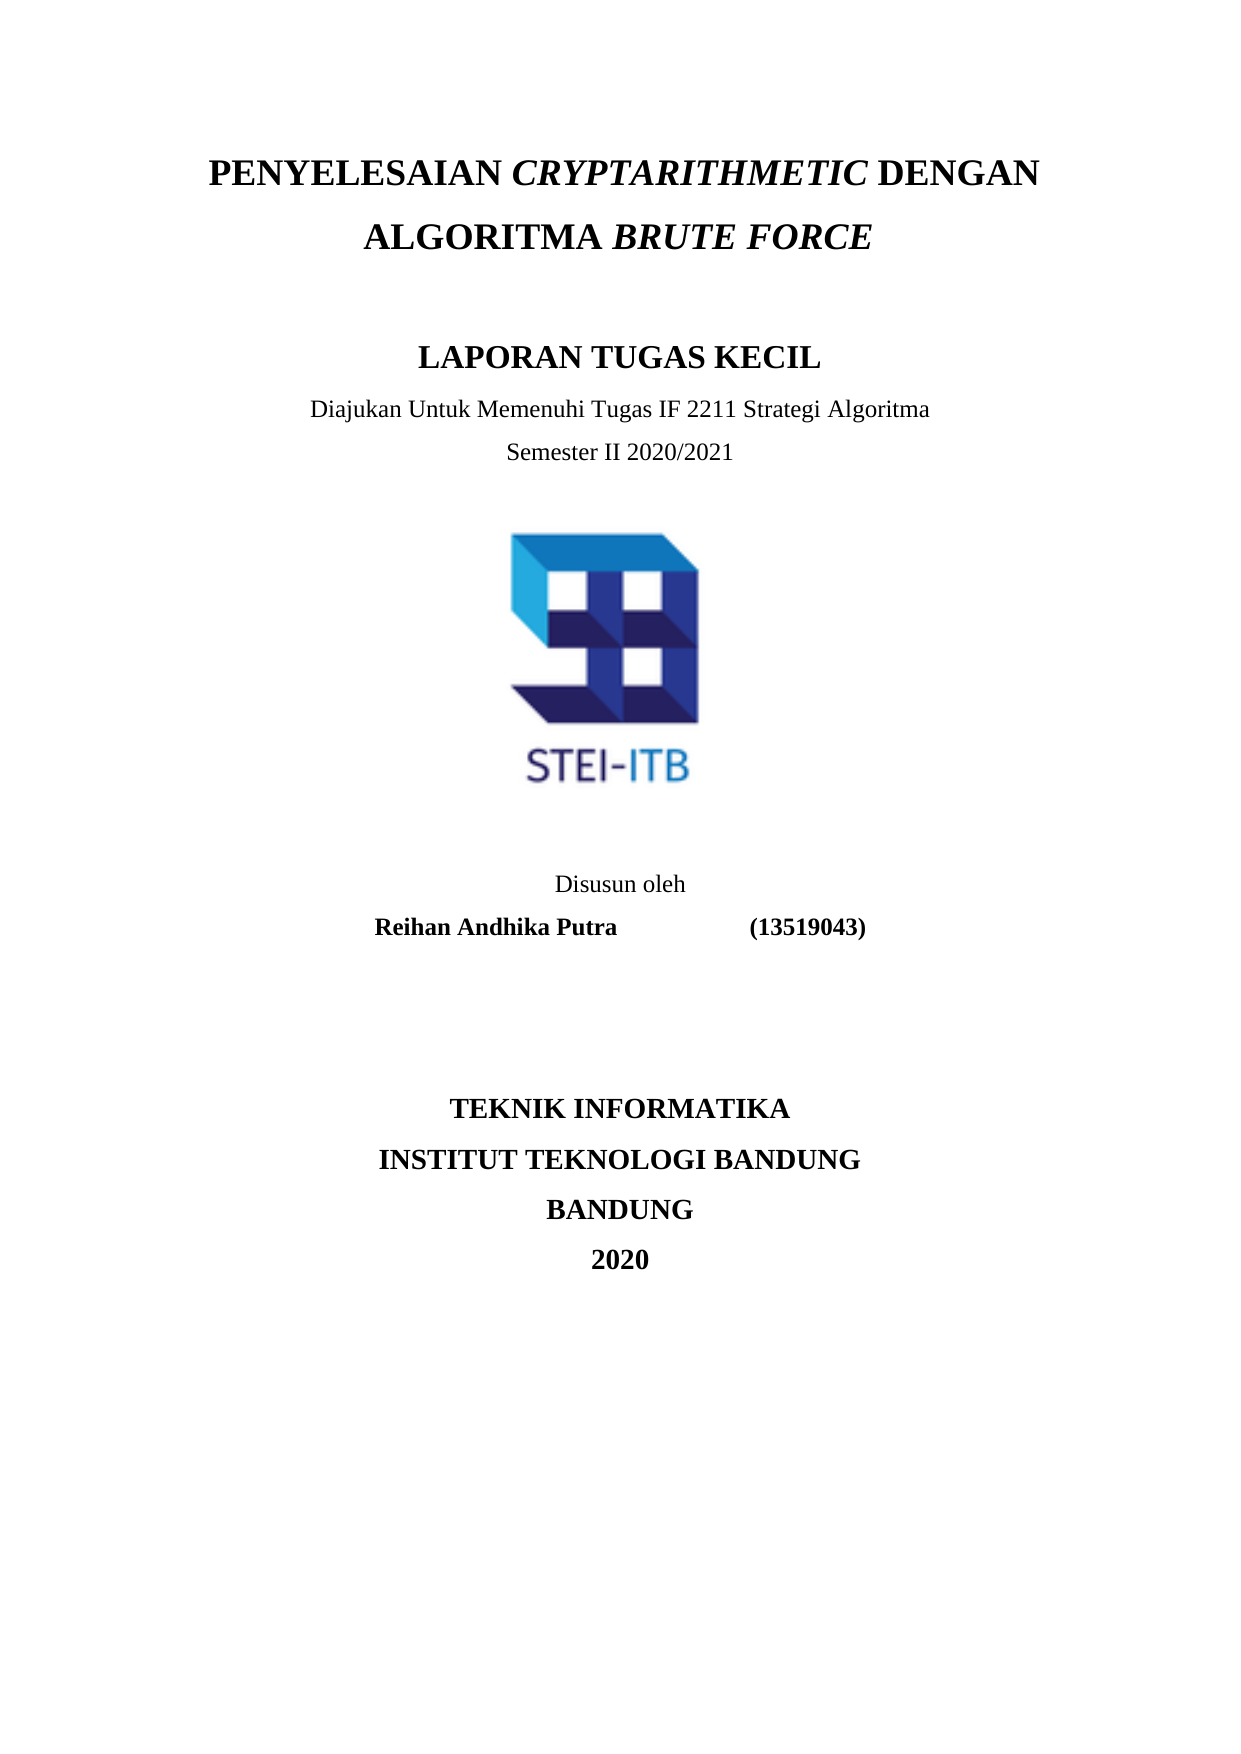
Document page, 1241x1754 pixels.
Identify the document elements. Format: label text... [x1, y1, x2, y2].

text 2020 [112, 1242, 1128, 1276]
text Reihan Andhika Putra (13519043) [112, 912, 1128, 941]
text BANDUNG [112, 1192, 1128, 1226]
text LAPORAN TUGAS KECIL [112, 337, 1128, 375]
picture [427, 510, 796, 820]
text PENYELESAIAN CRYPTARITHMETIC DENGAN ALGORITMA BRUTE FORCE [112, 150, 1128, 258]
text Diajukan Untuk Memenuhi Tugas IF 2211 Strategi Algoritma [112, 394, 1128, 423]
text INSTITUT TEKNOLOGI BANDUNG [112, 1142, 1128, 1175]
text Disusun oleh [112, 869, 1128, 897]
text Semester II 2020/2021 [112, 437, 1128, 466]
text TEKNIK INFORMATIKA [112, 1092, 1128, 1125]
